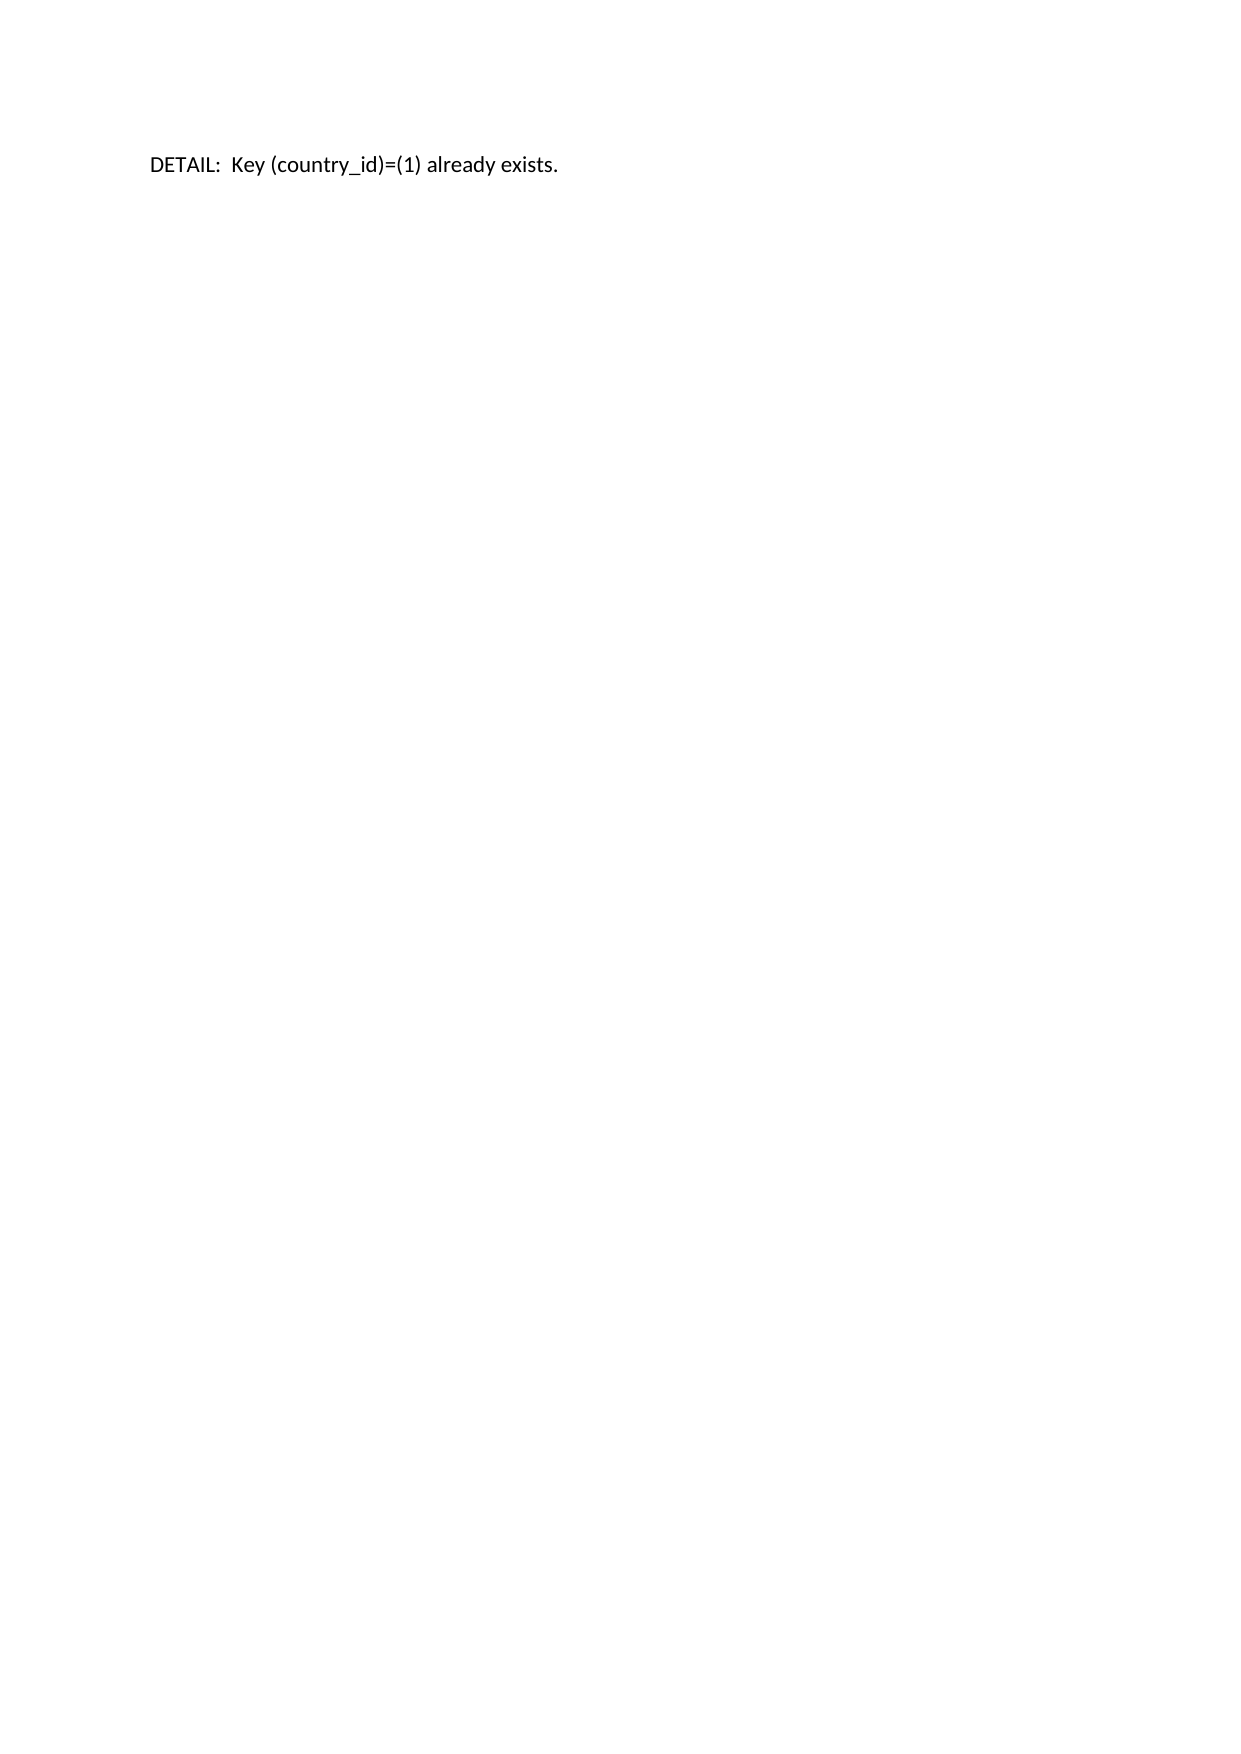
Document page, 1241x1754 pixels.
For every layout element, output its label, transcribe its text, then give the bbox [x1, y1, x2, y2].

text DETAIL: Key (country_id)=(1) already exists. [150, 150, 1090, 178]
